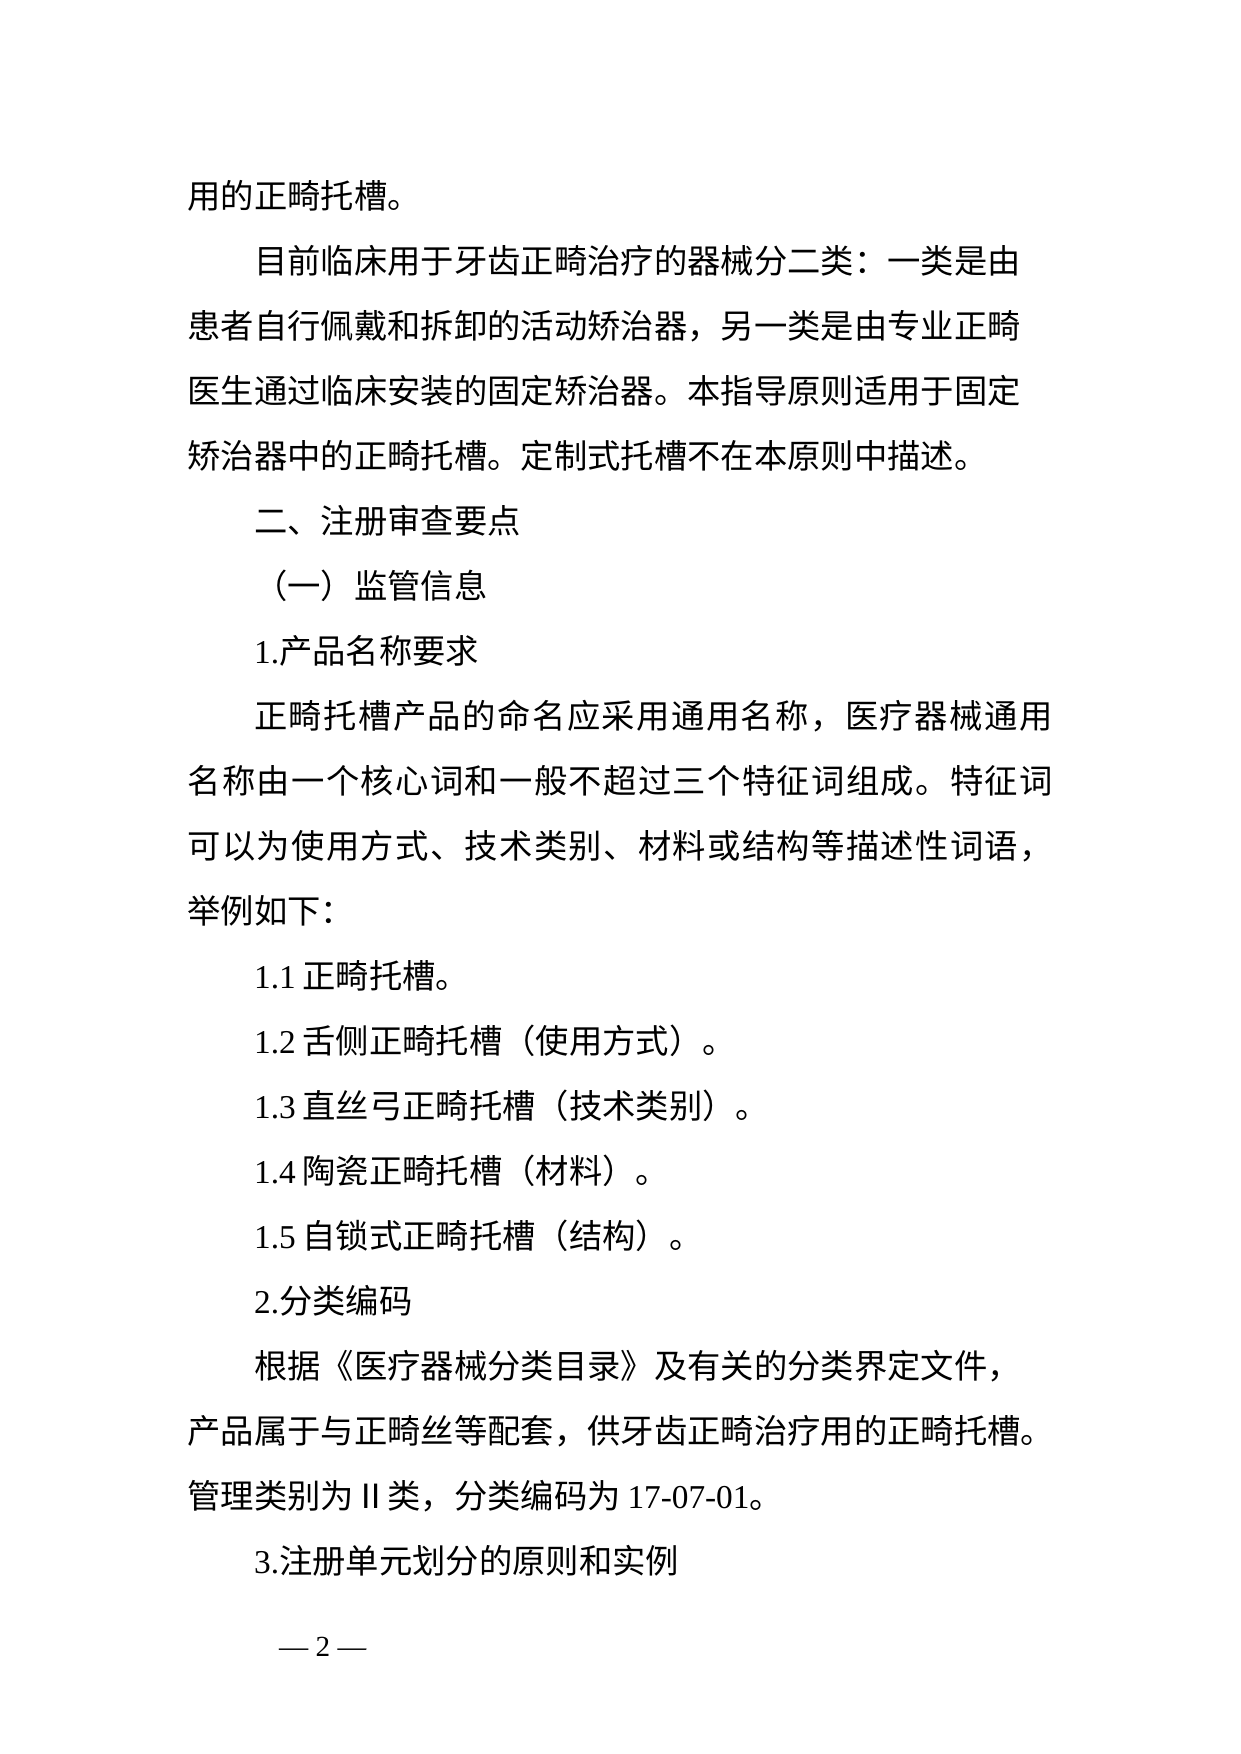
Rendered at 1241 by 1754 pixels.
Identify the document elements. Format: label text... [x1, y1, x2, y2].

text 1.2舌侧正畸托槽（使用方式）。 [187, 1007, 1053, 1072]
text 正畸托槽产品的命名应采用通用名称，医疗器械通用名称由一个核心词和一般不超过三个特征词组成。特征词可以为使用方式、技术类别、材料或结构等描述性词语，举例如下： [187, 682, 1053, 942]
text （一）监管信息 [187, 552, 1053, 617]
text 目前临床用于牙齿正畸治疗的器械分二类：一类是由患者自行佩戴和拆卸的活动矫治器，另一类是由专业正畸医生通过临床安装的固定矫治器。本指导原则适用于固定矫治器中的正畸托槽。定制式托槽不在本原则中描述。 [187, 227, 1053, 487]
text 1.5自锁式正畸托槽（结构）。 [187, 1202, 1053, 1267]
text 1.3直丝弓正畸托槽（技术类别）。 [187, 1072, 1053, 1137]
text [187, 162, 1053, 227]
text 1.产品名称要求 [187, 617, 1053, 682]
text 根据《医疗器械分类目录》及有关的分类界定文件，产品属于与正畸丝等配套，供牙齿正畸治疗用的正畸托槽。管理类别为Ⅱ类，分类编码为17-07-01。 [187, 1332, 1053, 1527]
text 1.4陶瓷正畸托槽（材料）。 [187, 1137, 1053, 1202]
text 3.注册单元划分的原则和实例 [187, 1527, 1053, 1592]
text 1.1正畸托槽。 [187, 942, 1053, 1007]
text 二、注册审查要点 [187, 487, 1053, 552]
text 2.分类编码 [187, 1267, 1053, 1332]
